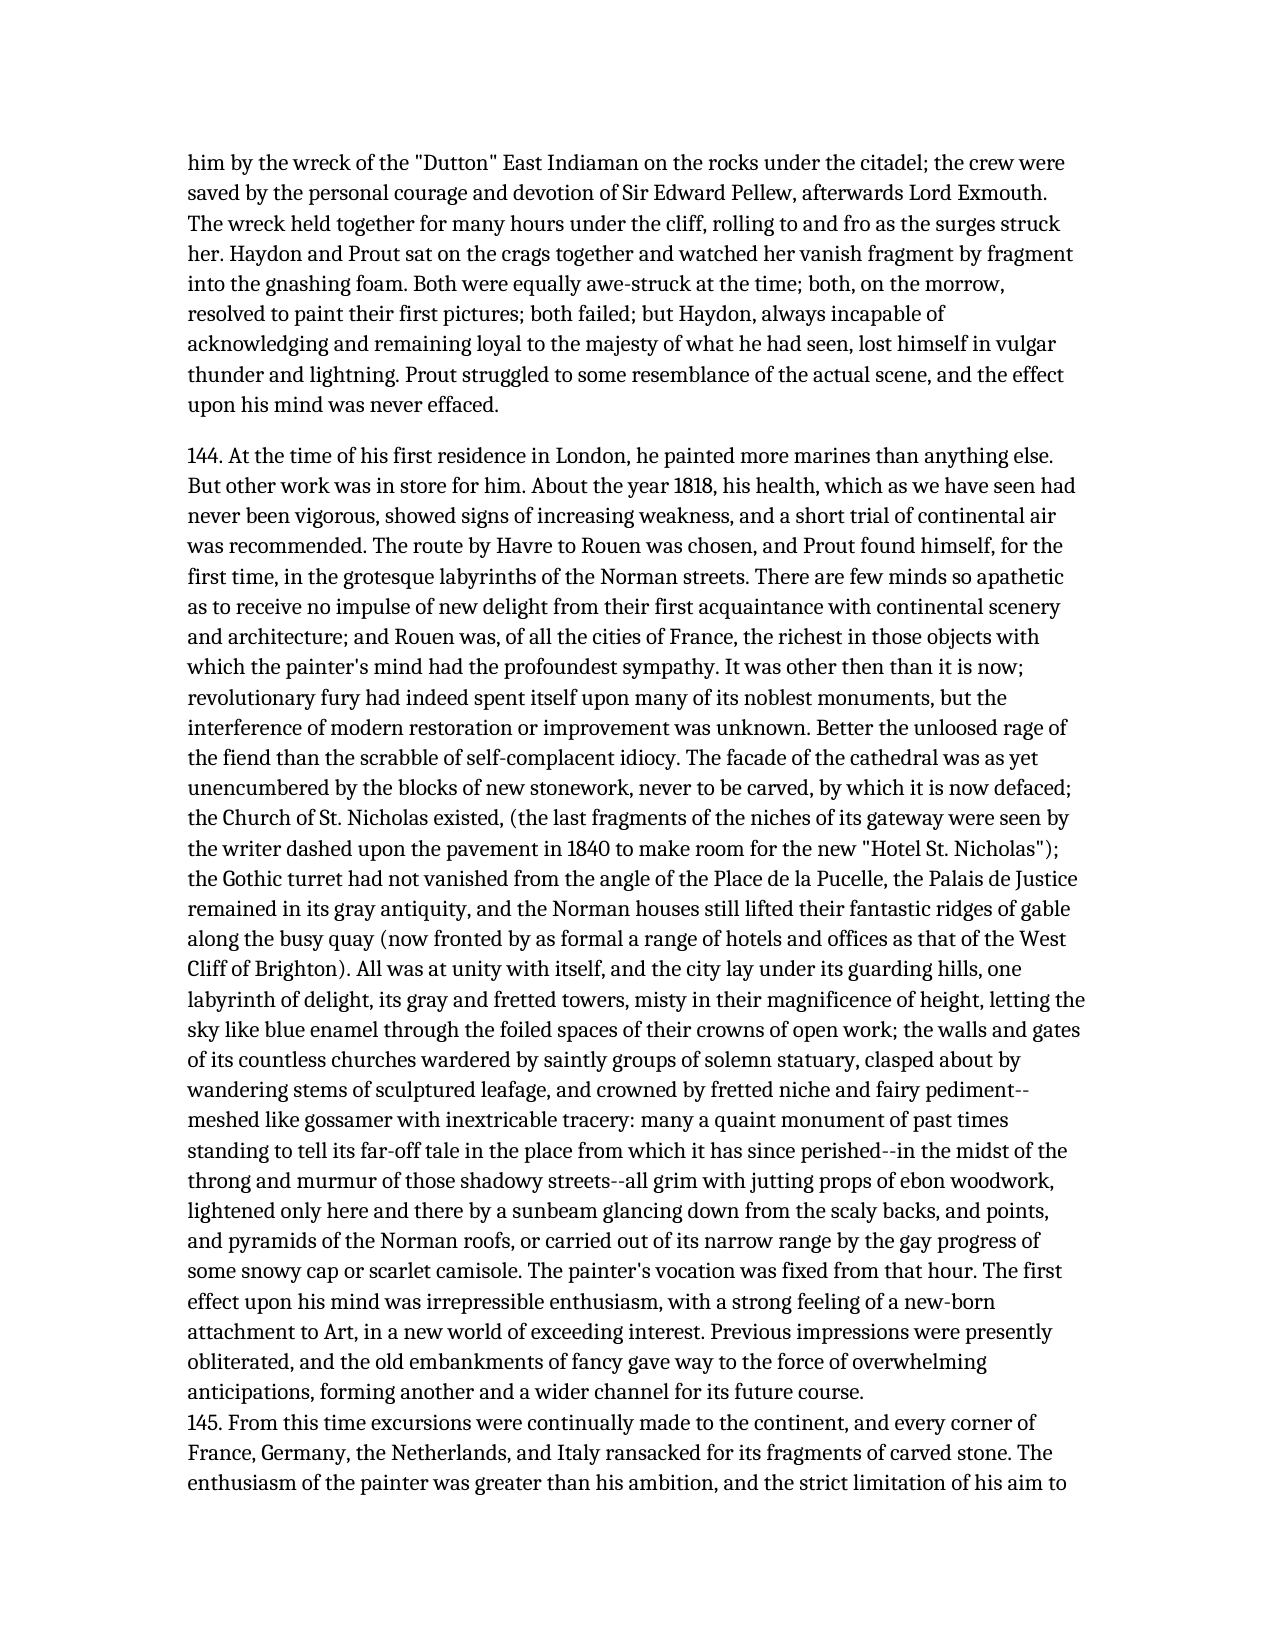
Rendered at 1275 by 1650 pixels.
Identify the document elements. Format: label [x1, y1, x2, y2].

text [187, 150, 1087, 418]
text [187, 443, 1087, 1496]
